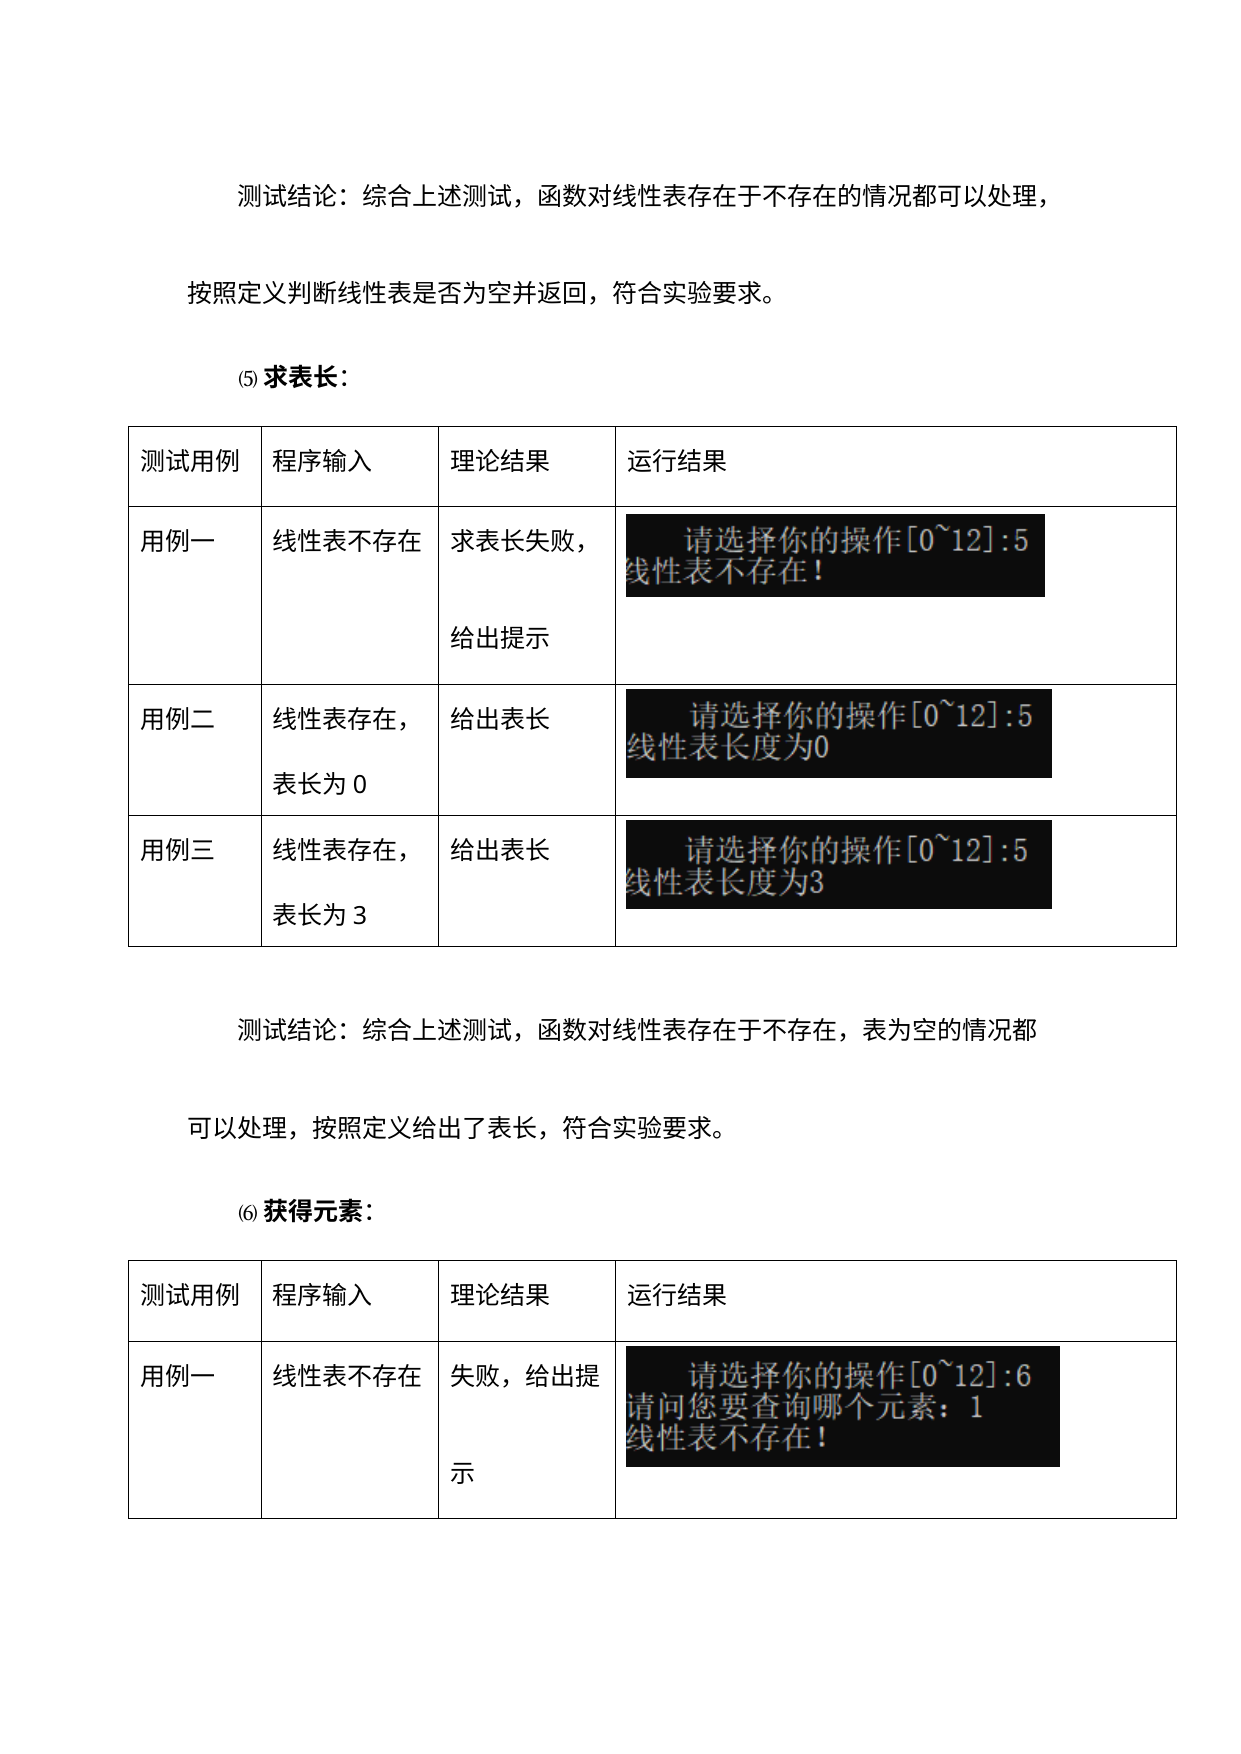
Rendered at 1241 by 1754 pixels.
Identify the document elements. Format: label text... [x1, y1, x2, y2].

text ⑸求表长： [187, 343, 1053, 408]
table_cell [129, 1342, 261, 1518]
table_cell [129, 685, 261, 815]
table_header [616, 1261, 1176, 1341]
picture [626, 820, 1052, 909]
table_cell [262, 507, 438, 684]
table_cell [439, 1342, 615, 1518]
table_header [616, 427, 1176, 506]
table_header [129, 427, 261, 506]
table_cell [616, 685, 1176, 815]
picture [626, 689, 1052, 778]
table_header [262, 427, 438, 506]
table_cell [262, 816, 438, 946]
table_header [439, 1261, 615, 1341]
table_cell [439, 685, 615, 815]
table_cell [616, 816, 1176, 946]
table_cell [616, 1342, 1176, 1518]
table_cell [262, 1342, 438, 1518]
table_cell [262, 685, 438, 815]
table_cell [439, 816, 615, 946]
picture [626, 514, 1045, 597]
text 测试结论：综合上述测试，函数对线性表存在于不存在的情况都可以处理，按照定义判断线性表是否为空并返回，符合实验要求。 [187, 162, 1053, 324]
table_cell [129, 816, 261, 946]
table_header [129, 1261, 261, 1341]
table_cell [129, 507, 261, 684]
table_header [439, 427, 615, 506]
text ⑹获得元素： [187, 1177, 1053, 1242]
picture [626, 1346, 1060, 1467]
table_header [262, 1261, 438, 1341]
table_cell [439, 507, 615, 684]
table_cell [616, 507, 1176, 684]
text 测试结论：综合上述测试，函数对线性表存在于不存在，表为空的情况都可以处理，按照定义给出了表长，符合实验要求。 [187, 996, 1053, 1159]
